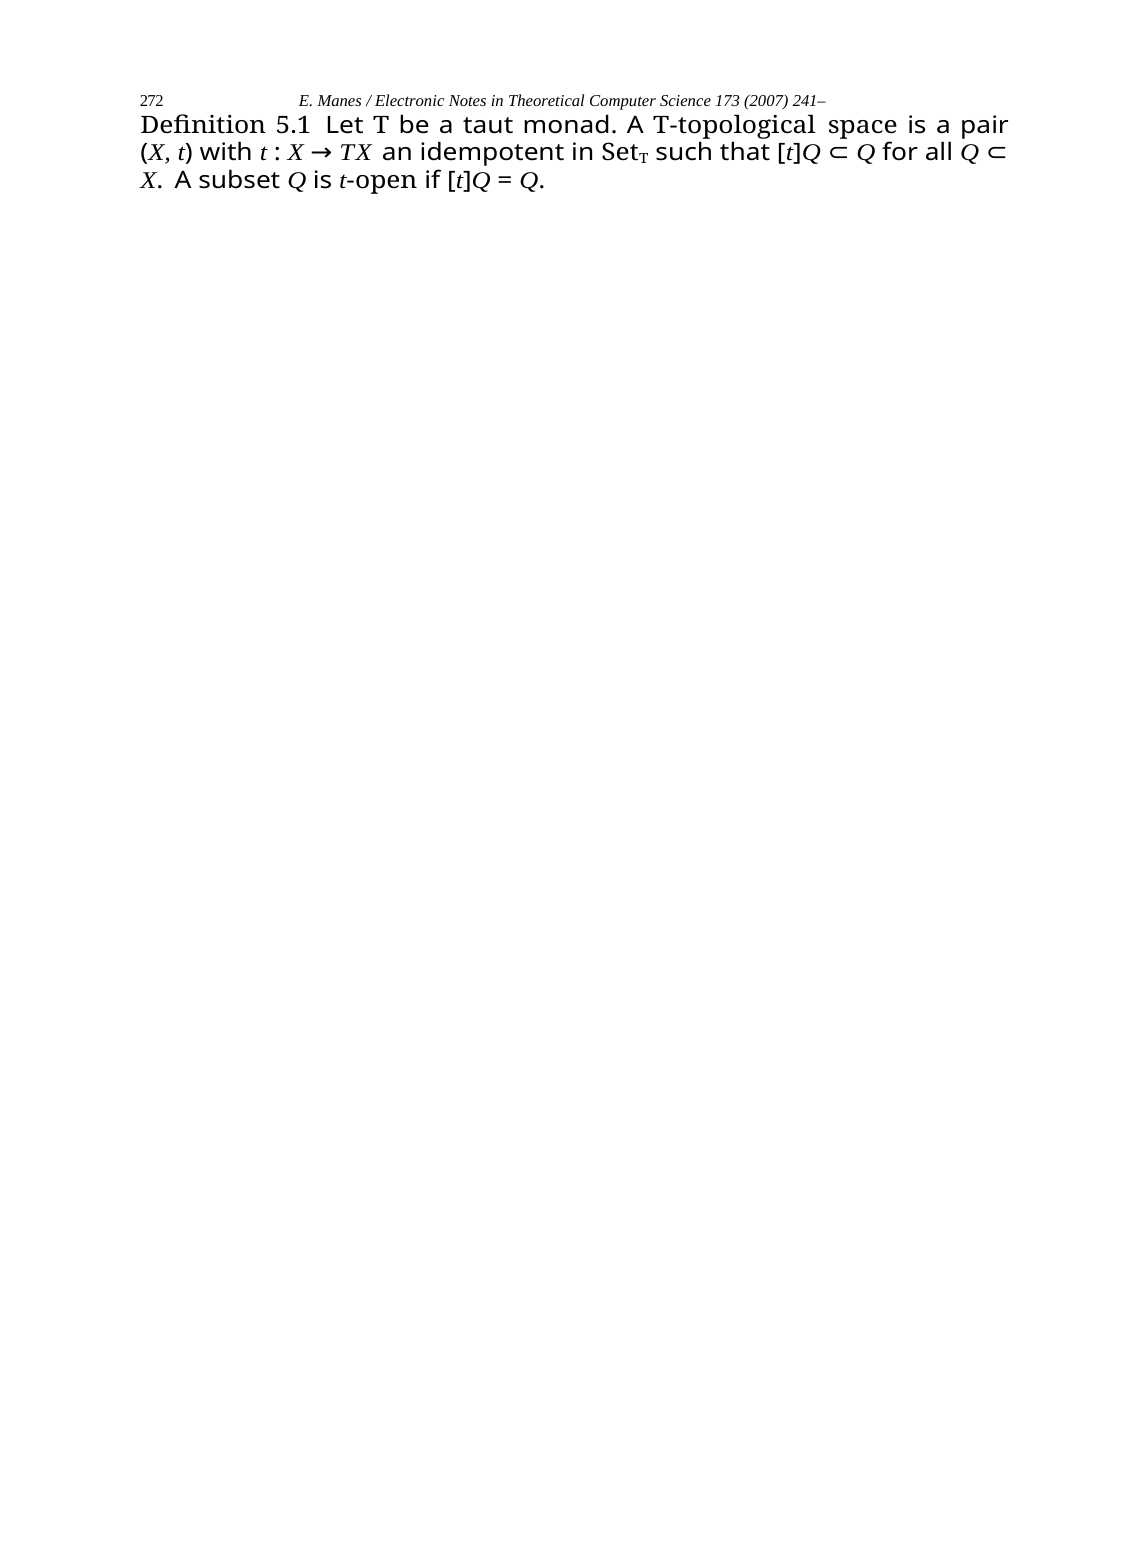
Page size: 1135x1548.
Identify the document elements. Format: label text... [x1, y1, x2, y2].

text Definition 5.1 Let T be a taut monad. A T-topological space is a pair (X, t) with t : X → TX an idempotent in SetT such that [t]Q ⊂ Q for all Q ⊂ X. A subset Q is t-open if [t]Q = Q. [140, 110, 1009, 196]
